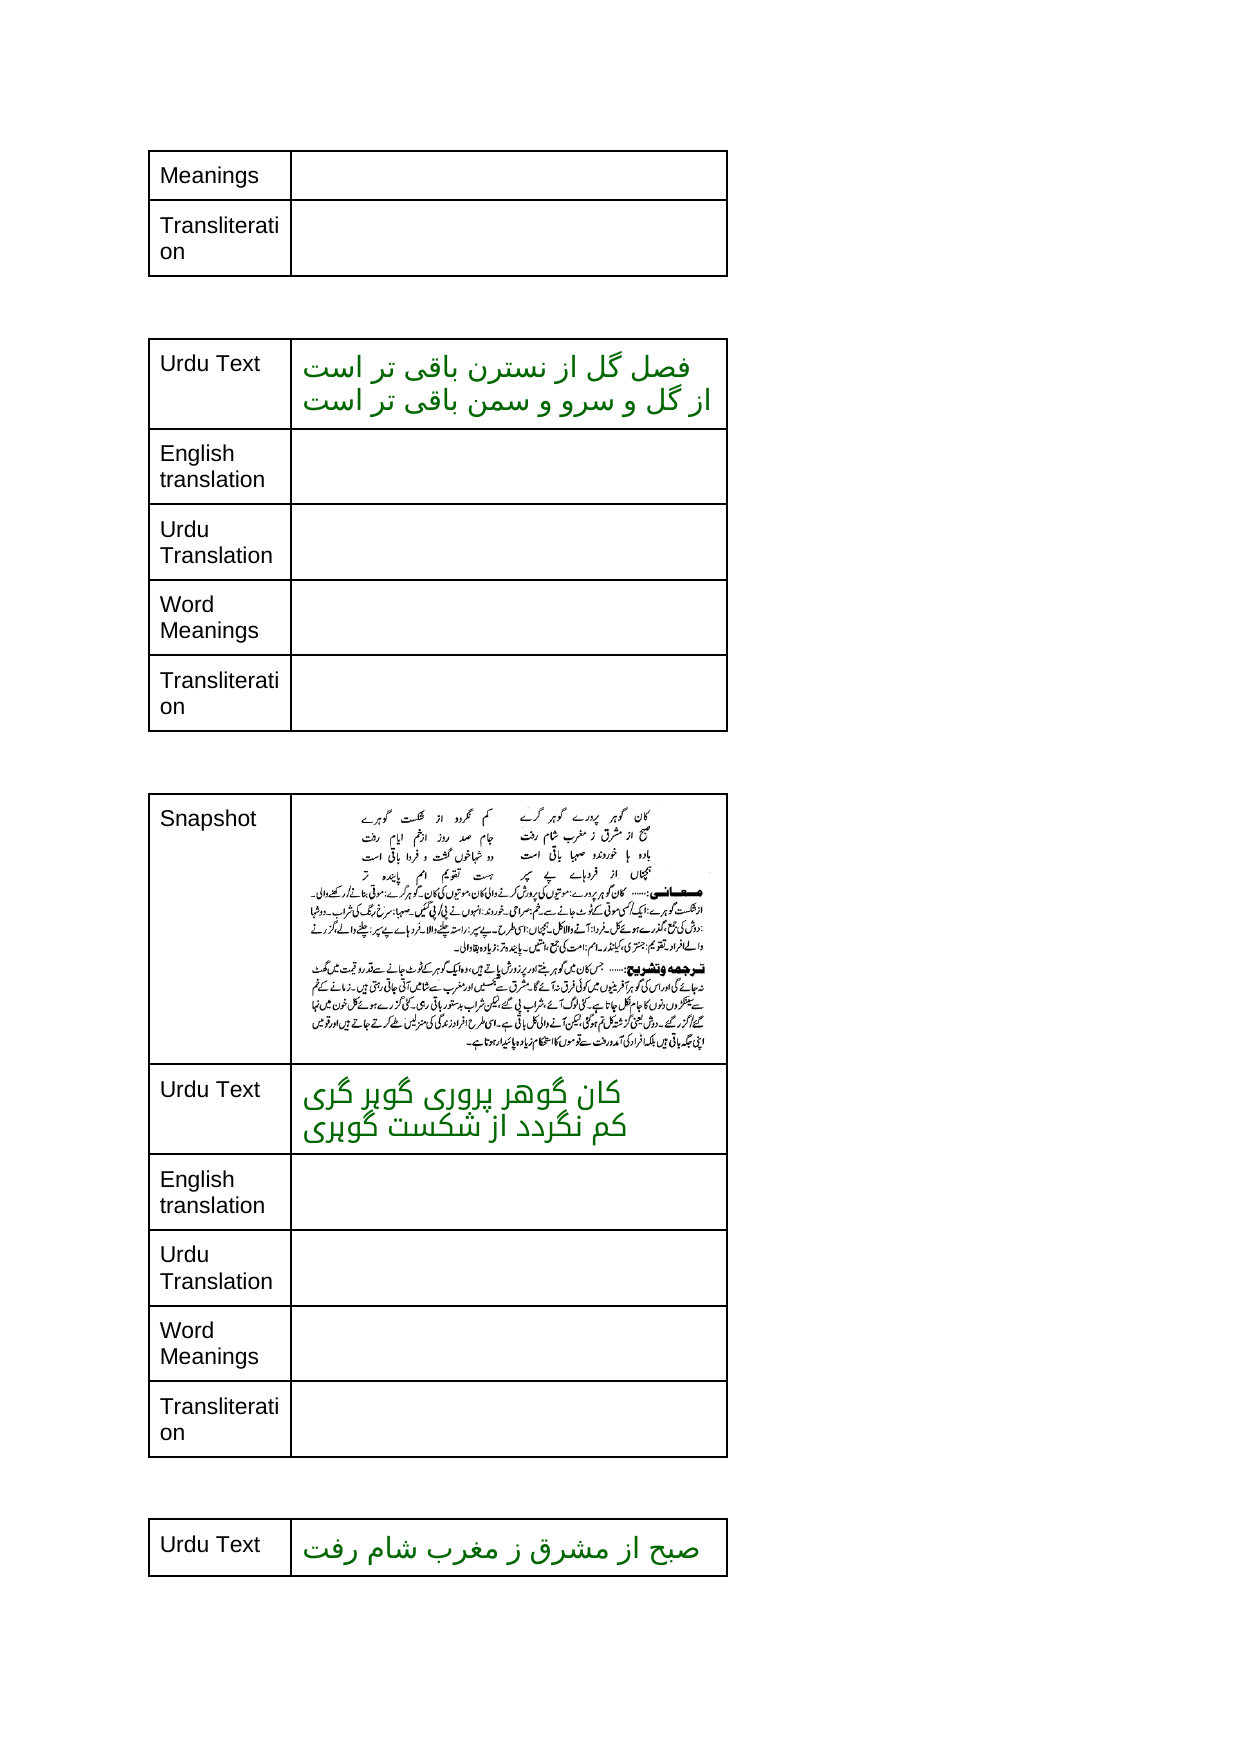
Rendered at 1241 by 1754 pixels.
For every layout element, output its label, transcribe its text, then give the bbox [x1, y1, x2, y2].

table_cell [292, 152, 726, 199]
table_cell Transliteration [150, 201, 290, 275]
table_cell [292, 1231, 726, 1304]
table_cell [292, 656, 726, 730]
table_header [292, 795, 726, 1063]
table_cell Word Meanings [150, 1307, 290, 1380]
table_cell [292, 581, 726, 654]
table_cell Transliteration [150, 656, 290, 730]
table_cell Word Meanings [150, 581, 290, 654]
table_cell Urdu Translation [150, 1231, 290, 1304]
table_header Urdu Text [150, 340, 290, 427]
table_cell English translation [150, 1155, 290, 1229]
table_cell [292, 201, 726, 275]
table_header Urdu Text [150, 1520, 290, 1575]
table_cell [292, 1382, 726, 1456]
table_cell Urdu Translation [150, 505, 290, 579]
table_cell English translation [150, 430, 290, 503]
table_cell [292, 430, 726, 503]
table_cell [292, 1307, 726, 1380]
table_header Snapshot [150, 795, 290, 1063]
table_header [292, 1520, 726, 1575]
table_cell [292, 1155, 726, 1229]
table_cell Urdu Text [150, 1065, 290, 1153]
table_cell [292, 505, 726, 579]
table_cell Word Meanings [150, 152, 290, 199]
table_cell کان گوھر پروری گوہر گری کم نگردد از شکست گوہری [292, 1065, 726, 1153]
table_header فصل گل از نسترن باقی تر است از گل و سرو و سمن باقی تر است [292, 340, 726, 427]
table_cell Transliteration [150, 1382, 290, 1456]
picture [301, 805, 716, 1053]
